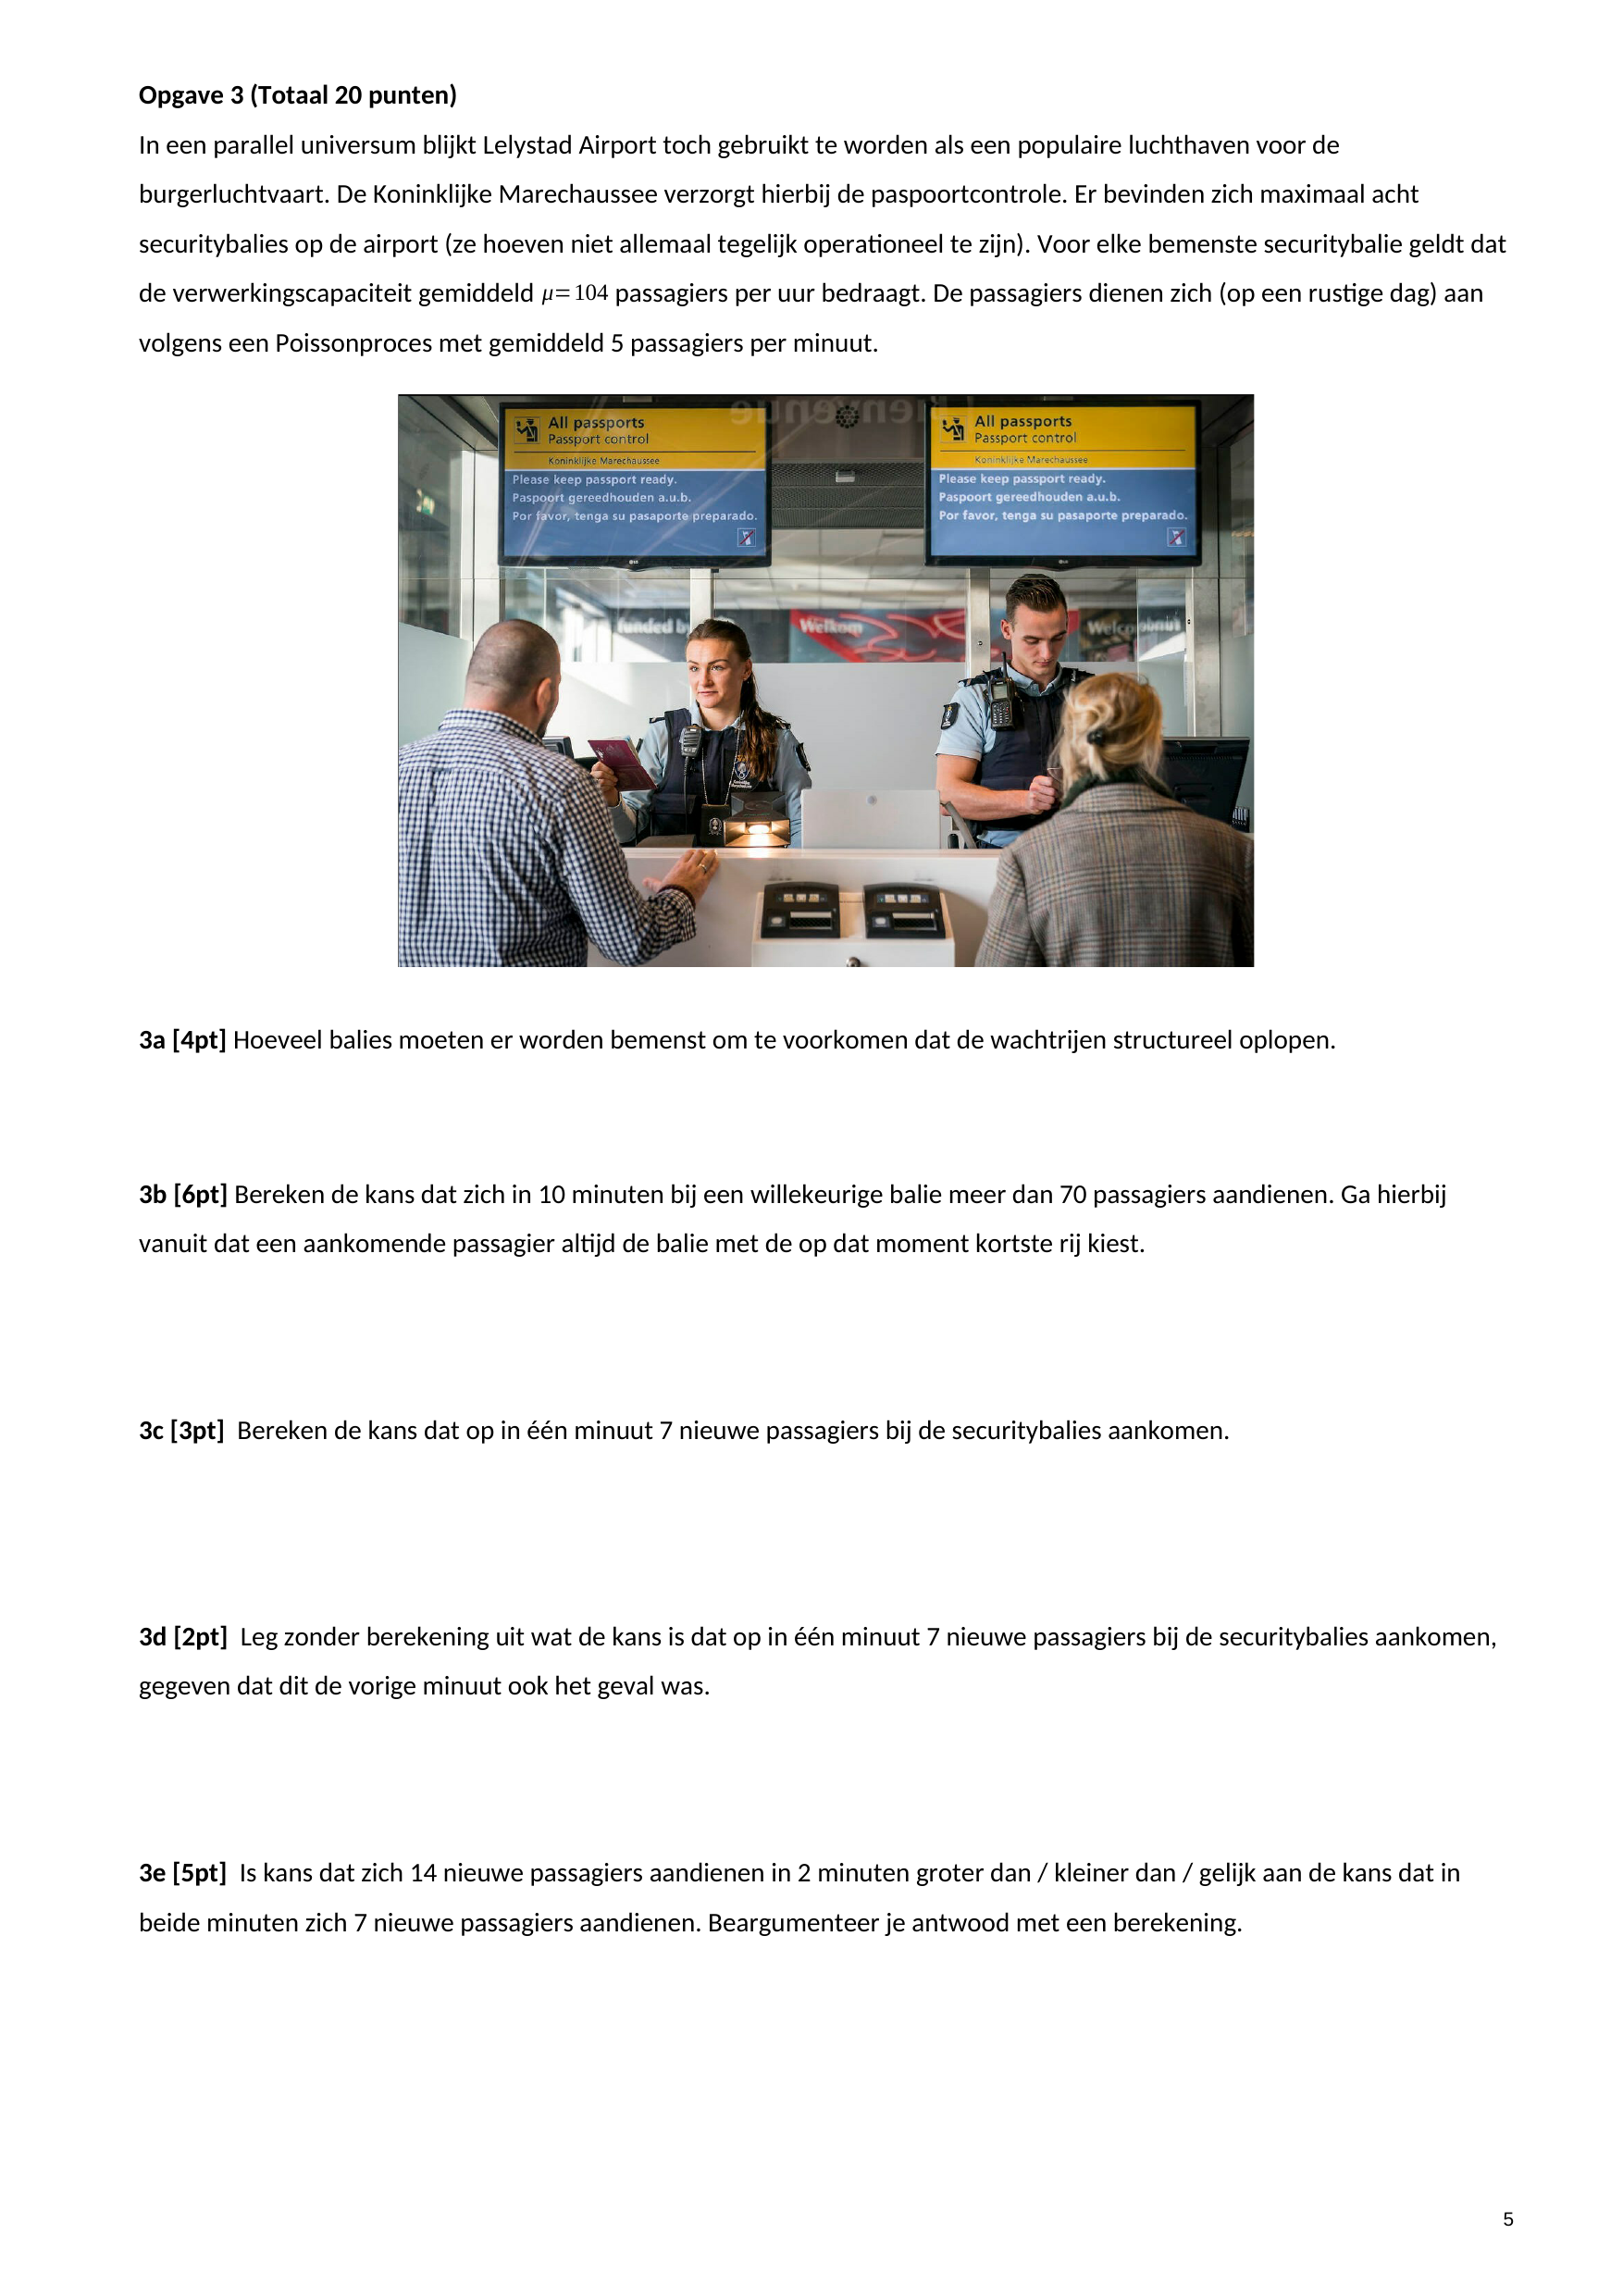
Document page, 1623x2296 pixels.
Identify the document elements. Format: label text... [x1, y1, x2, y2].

text 3a [4pt] Hoeveel balies moeten er worden bemenst om te voorkomen dat de wachtrijen structureel oplopen. [139, 1023, 1514, 1095]
text 3e [5pt] Is kans dat zich 14 nieuwe passagiers aandienen in 2 minuten groter dan / kleiner dan / gelijk aan de kans dat in beide minuten zich 7 nieuwe passagiers aandienen. Beargumenteer je antwood met een berekening. [139, 1806, 1514, 1938]
picture [398, 394, 1255, 967]
text 3c [3pt] Bereken de kans dat op in één minuut 7 nieuwe passagiers bij de securitybalies aankomen. [139, 1364, 1514, 1446]
text 3d [2pt] Leg zonder berekening uit wat de kans is dat op in één minuut 7 nieuwe passagiers bij de securitybalies aankomen, gegeven dat dit de vorige minuut ook het geval was. [139, 1620, 1514, 1702]
text Opgave 3 (Totaal 20 punten) [139, 78, 1514, 111]
text 3b [6pt] Bereken de kans dat zich in 10 minuten bij een willekeurige balie meer dan 70 passagiers aandienen. Ga hierbij vanuit dat een aankomende passagier altijd de balie met de op dat moment kortste rij kiest. [139, 1127, 1514, 1260]
text In een parallel universum blijkt Lelystad Airport toch gebruikt te worden als een populaire luchthaven voor de burgerluchtvaart. De Koninklijke Marechaussee verzorgt hierbij de paspoortcontrole. Er bevinden zich maximaal acht securitybalies op de airport (ze hoeven niet allemaal tegelijk operationeel te zijn). Voor elke bemenste securitybalie geldt dat de verwerkingscapaciteit gemiddeld passagiers per uur bedraagt. De passagiers dienen zich (op een rustige dag) aan volgens een Poissonproces met gemiddeld 5 passagiers per minuut. [139, 128, 1514, 358]
